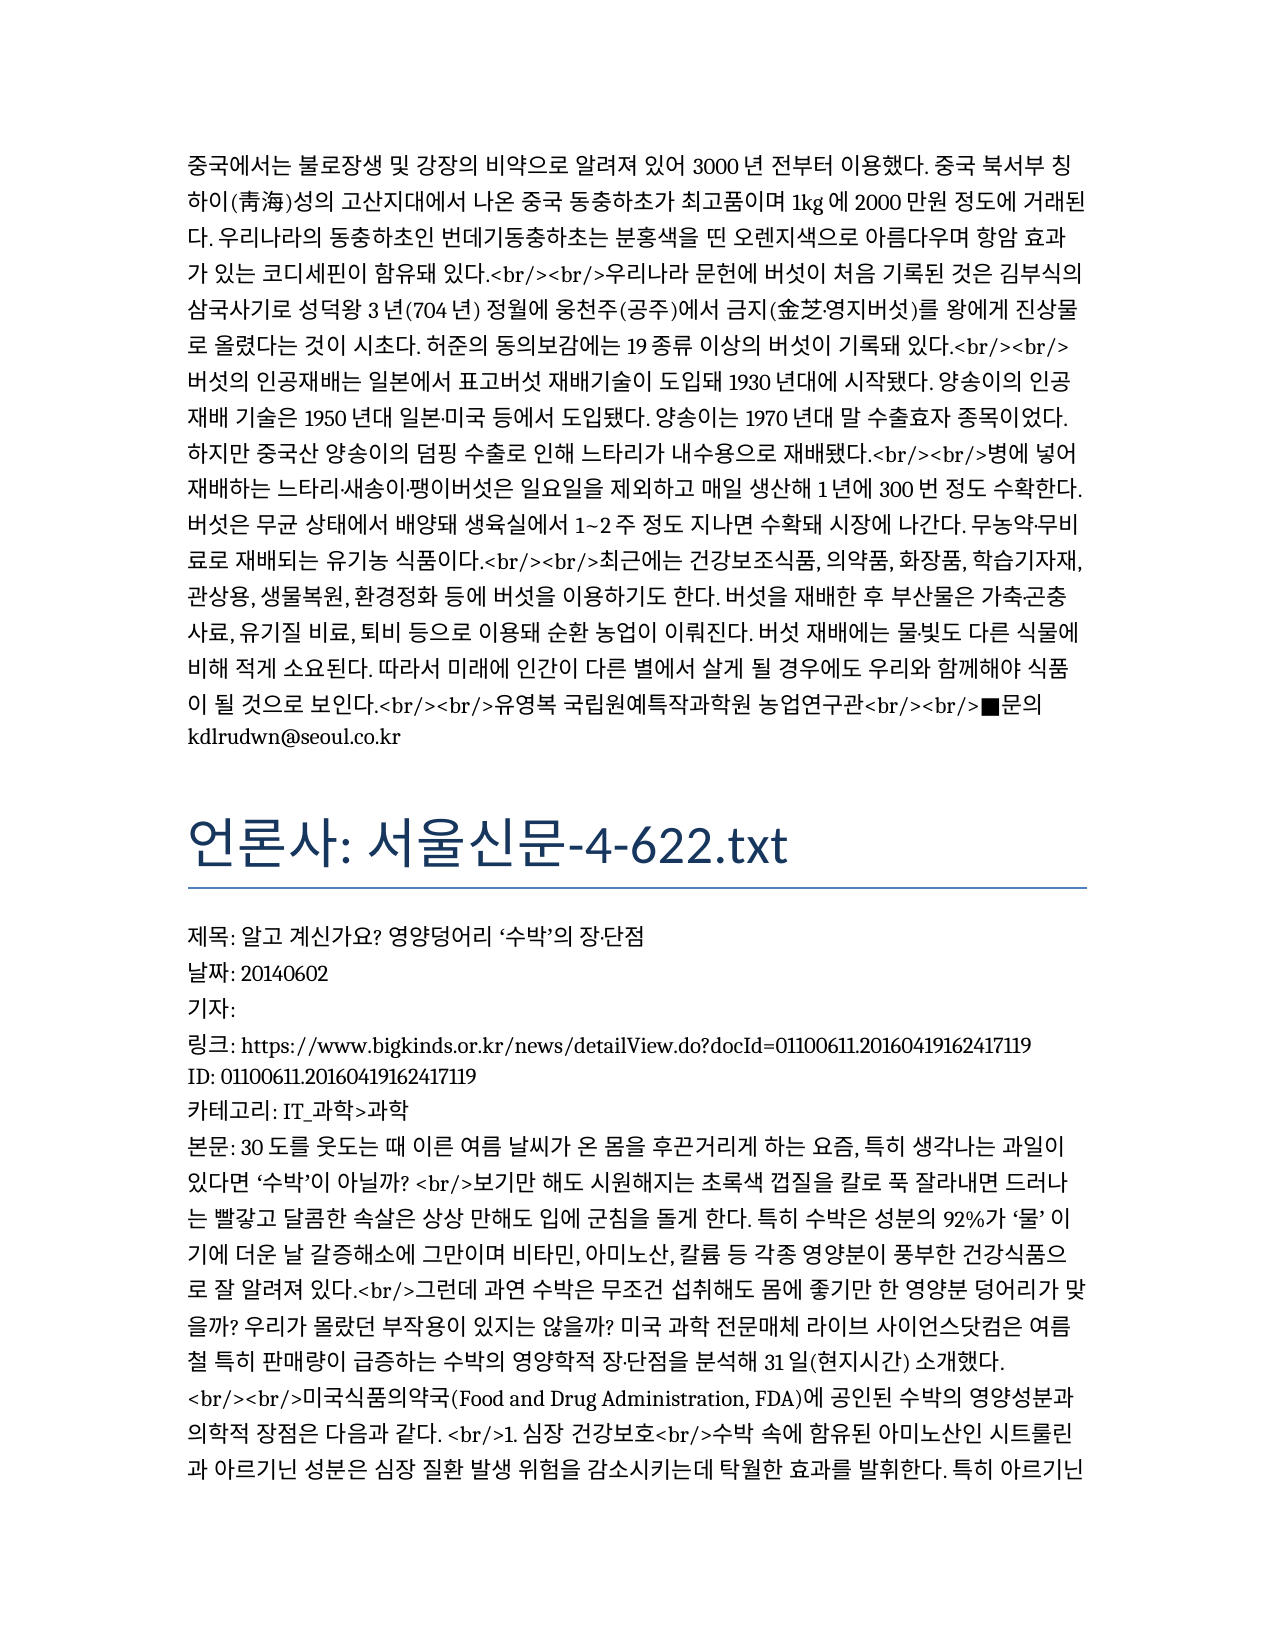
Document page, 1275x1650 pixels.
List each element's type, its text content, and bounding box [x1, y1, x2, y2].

title 언론사: 서울신문-4-622.txt [187, 805, 1087, 889]
